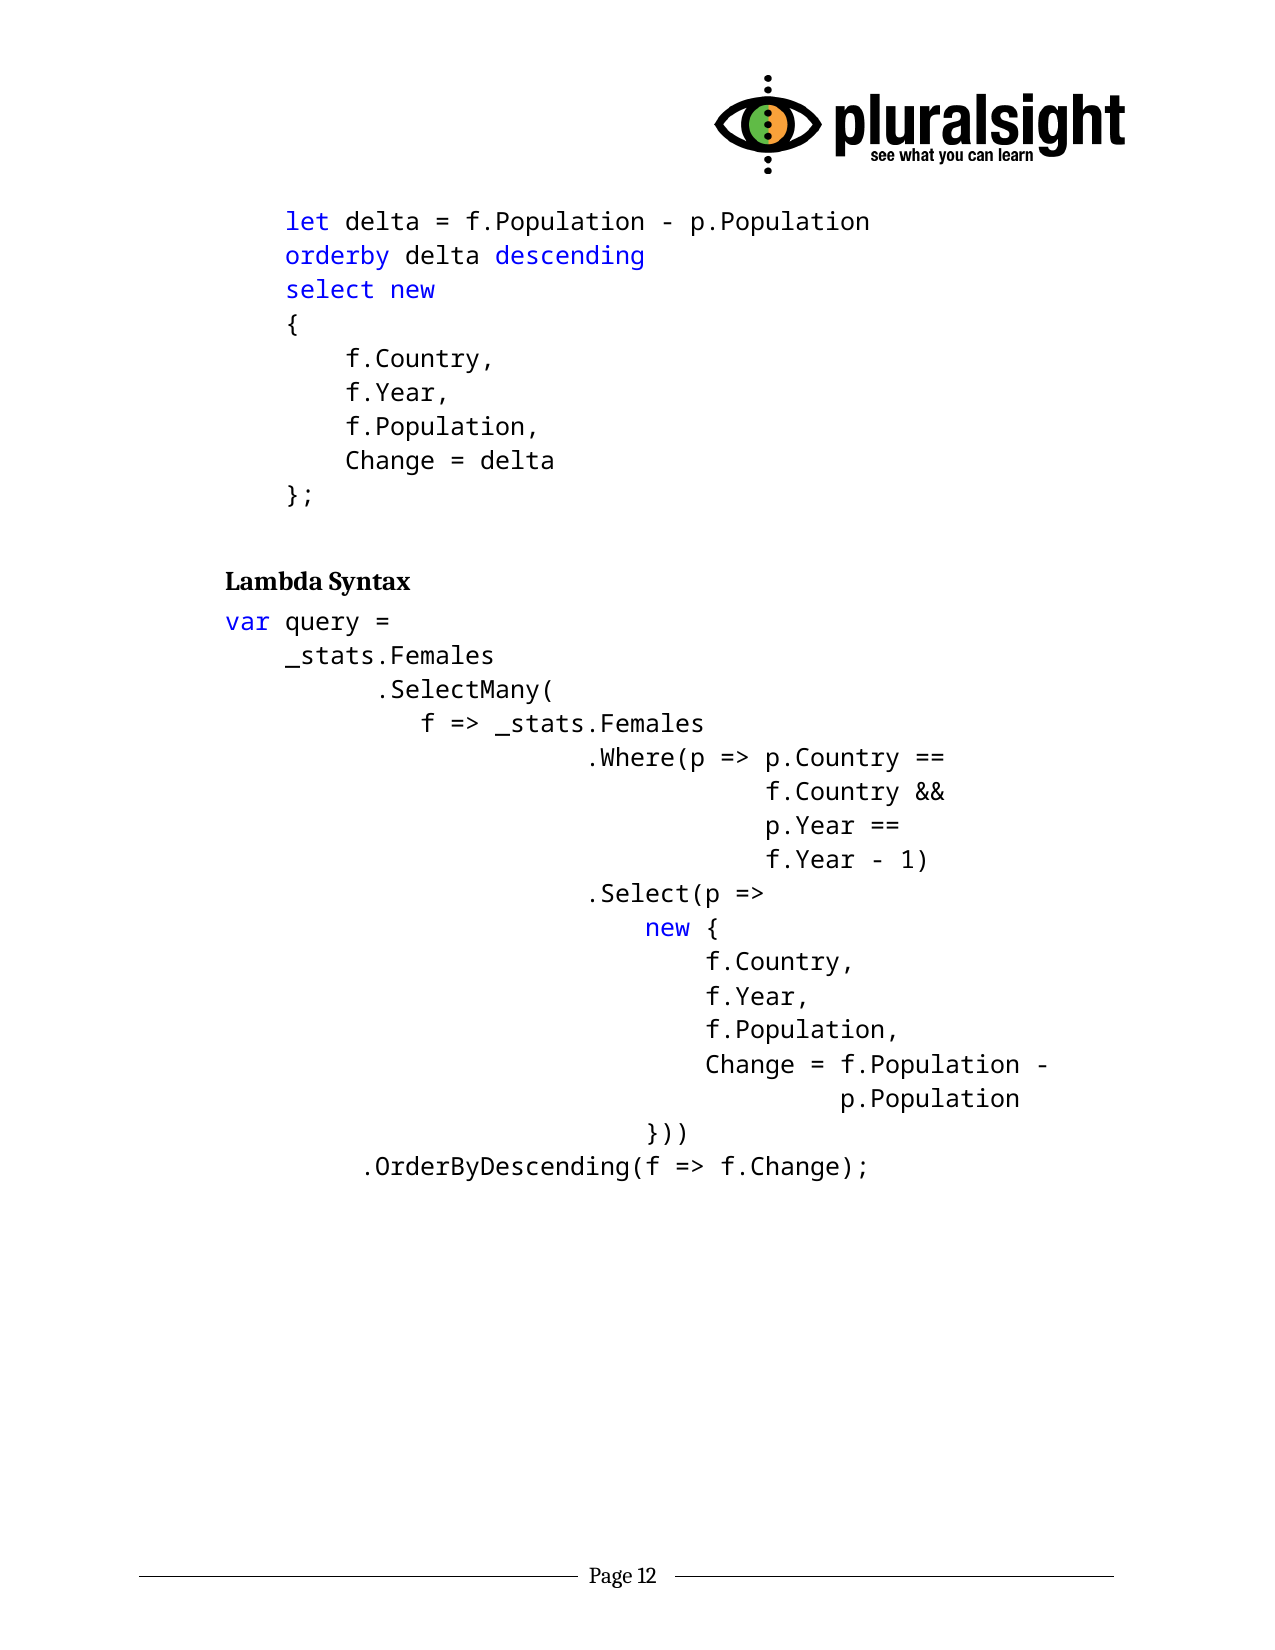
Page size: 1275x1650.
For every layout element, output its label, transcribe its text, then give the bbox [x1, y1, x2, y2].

text f => _stats.Females [225, 706, 1125, 740]
text var query = [225, 603, 1125, 637]
text let delta = f.Population - p.Population [225, 204, 1125, 238]
text .SelectMany( [225, 672, 1125, 706]
text orderby delta descending [225, 238, 1125, 272]
text f.Country && [225, 774, 1125, 808]
text select new [225, 272, 1125, 306]
text Change = f.Population - [225, 1046, 1125, 1080]
text f.Country, [225, 340, 1125, 374]
text .Where(p => p.Country == [225, 740, 1125, 774]
text .Select(p => [225, 876, 1125, 910]
text Change = delta [225, 442, 1125, 476]
picture [714, 75, 1125, 174]
text { [225, 306, 1125, 340]
text new { [225, 910, 1125, 944]
text }; [225, 476, 1125, 511]
text p.Year == [225, 808, 1125, 842]
text f.Population, [225, 1012, 1125, 1046]
subtitle Lambda Syntax [150, 566, 1125, 597]
text f.Population, [225, 408, 1125, 442]
text .OrderByDescending(f => f.Change); [225, 1148, 1125, 1182]
text _stats.Females [225, 637, 1125, 672]
text f.Year, [225, 374, 1125, 408]
text f.Country, [225, 944, 1125, 978]
text })) [225, 1114, 1125, 1148]
text f.Year - 1) [225, 842, 1125, 876]
text p.Population [225, 1080, 1125, 1114]
text f.Year, [225, 978, 1125, 1012]
